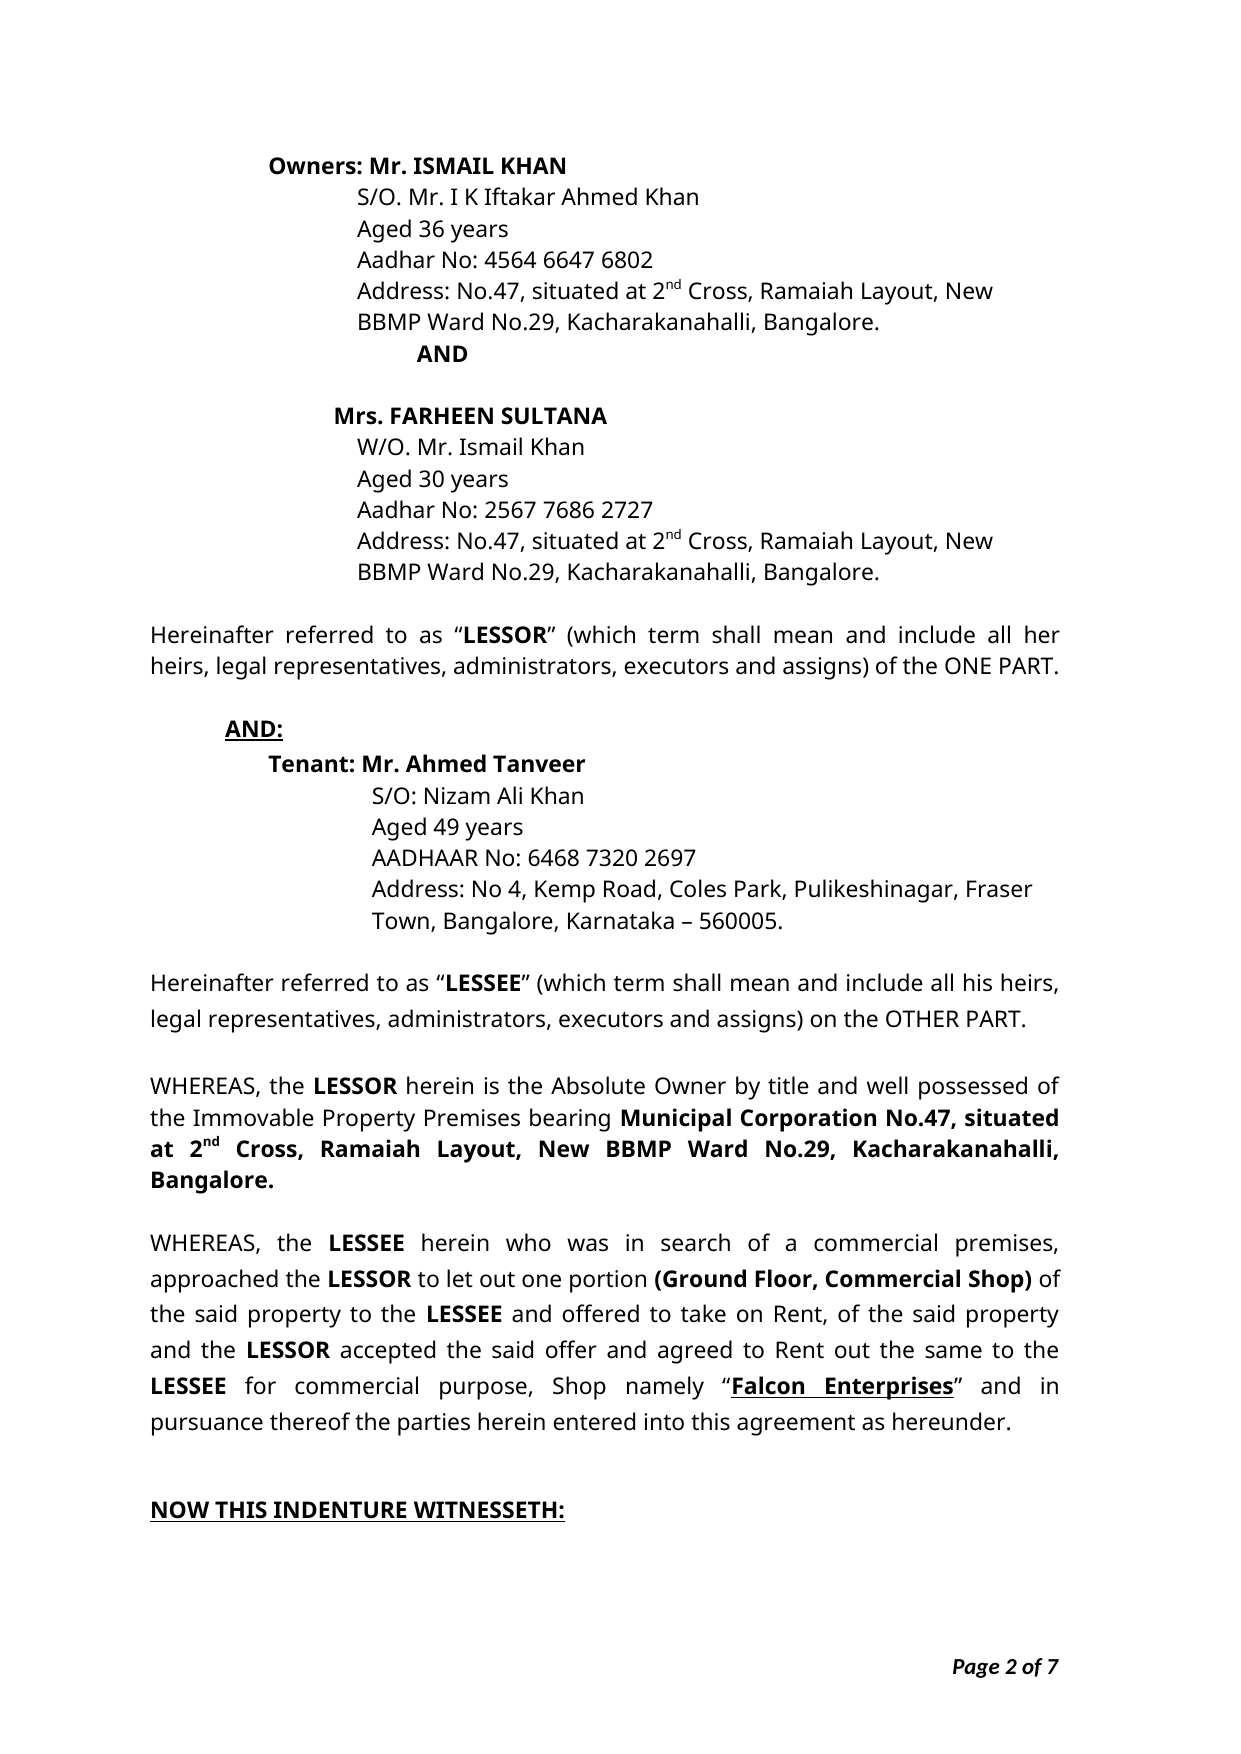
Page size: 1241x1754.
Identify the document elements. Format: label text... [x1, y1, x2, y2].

text Aged 30 years [357, 462, 1060, 494]
text Address: No.47, situated at 2nd Cross, Ramaiah Layout, New BBMP Ward No.29, Kacharakanahalli, Bangalore. [357, 275, 1060, 337]
text S/O: Nizam Ali Khan [372, 780, 1060, 811]
list WHEREAS, the LESSOR herein is the Absolute Owner by title and well possessed of the Immovable Property Premises bearing Municipal Corporation No.47, situated at 2nd Cross, Ramaiah Layout, New BBMP Ward No.29, Kacharakanahalli, Bangalore. [150, 1070, 1060, 1195]
text S/O. Mr. I K Iftakar Ahmed Khan [357, 181, 1060, 212]
text Aadhar No: 4564 6647 6802 [357, 244, 1060, 275]
list AND: [225, 712, 1060, 744]
text W/O. Mr. Ismail Khan [357, 431, 1060, 462]
list Hereinafter referred to as “LESSEE” (which term shall mean and include all his heirs, legal representatives, administrators, executors and assigns) on the OTHER PART. [150, 967, 1060, 1034]
text Address: No.47, situated at 2nd Cross, Ramaiah Layout, New BBMP Ward No.29, Kacharakanahalli, Bangalore. [357, 525, 1060, 587]
text Aged 36 years [357, 212, 1060, 244]
text AADHAAR No: 6468 7320 2697 [372, 842, 1060, 873]
text Owners: Mr. ISMAIL KHAN [268, 150, 1060, 181]
list NOW THIS INDENTURE WITNESSETH: [150, 1494, 1060, 1526]
text Tenant: Mr. Ahmed Tanveer [268, 748, 1060, 780]
text Hereinafter referred to as “LESSOR” (which term shall mean and include all her heirs, legal representatives, administrators, executors and assigns) of the ONE PART. [150, 619, 1060, 681]
list WHEREAS, the LESSEE herein who was in search of a commercial premises, approached the LESSOR to let out one portion (Ground Floor, Commercial Shop) of the said property to the LESSEE and offered to take on Rent, of the said property and the LESSOR accepted the said offer and agreed to Rent out the same to the LESSEE for commercial purpose, Shop namely “Falcon Enterprises” and in pursuance thereof the parties herein entered into this agreement as hereunder. [150, 1227, 1060, 1437]
text Aadhar No: 2567 7686 2727 [357, 494, 1060, 525]
text Address: No 4, Kemp Road, Coles Park, Pulikeshinagar, Fraser Town, Bangalore, Karnataka – 560005. [372, 873, 1060, 936]
text Aged 49 years [372, 811, 1060, 842]
text AND [268, 337, 1060, 369]
text Mrs. FARHEEN SULTANA [268, 400, 1060, 431]
